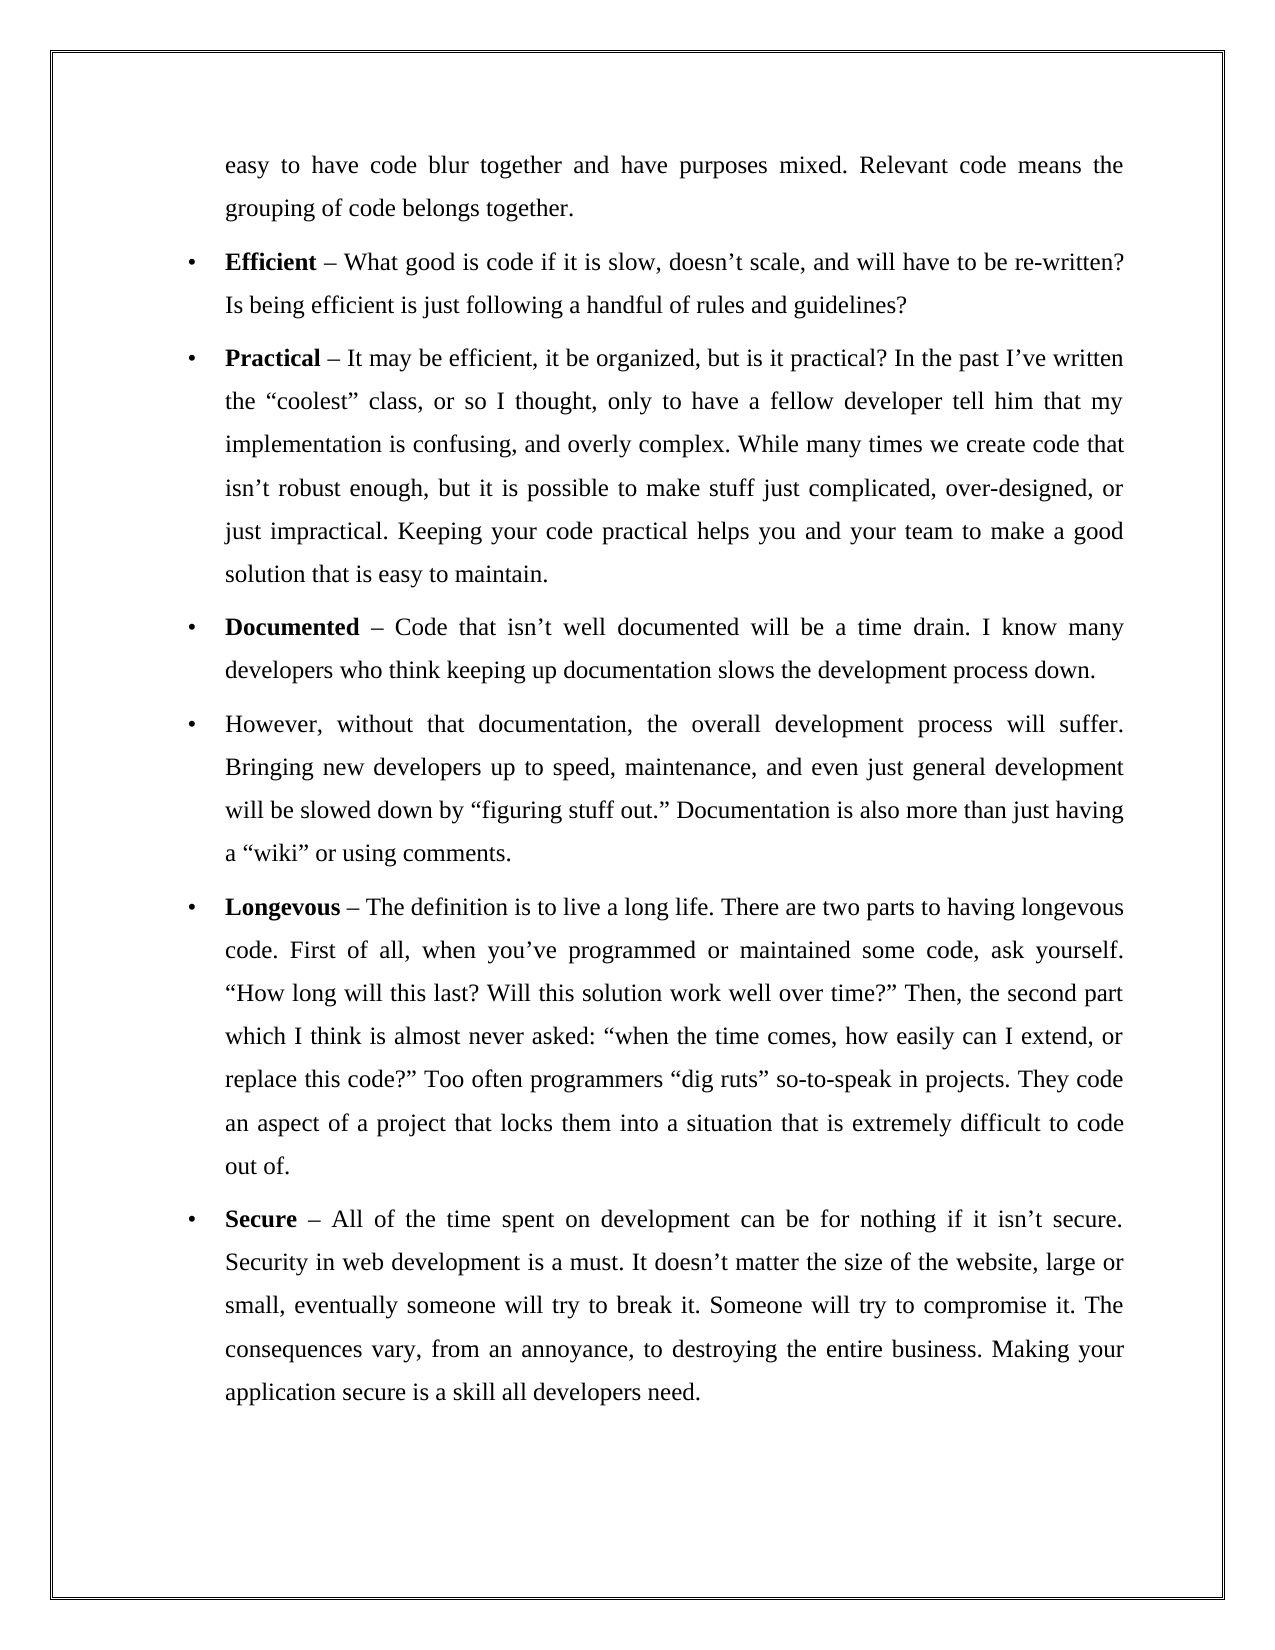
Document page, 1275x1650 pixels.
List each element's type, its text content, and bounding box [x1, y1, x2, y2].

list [187, 150, 1125, 222]
list Longevous – The definition is to live a long life. There are two parts to having longevous code. First of all, when you’ve programmed or maintained some code, ask yourself. “How long will this last? Will this solution work well over time?” Then, the second part which I think is almost never asked: “when the time comes, how easily can I extend, or replace this code?” Too often programmers “dig ruts” so-to-speak in projects. They code an aspect of a project that locks them into a situation that is extremely difficult to code out of. [187, 892, 1125, 1179]
list Efficient – What good is code if it is slow, doesn’t scale, and will have to be re-written? Is being efficient is just following a handful of rules and guidelines? [187, 247, 1125, 318]
list Secure – All of the time spent on development can be for nothing if it isn’t secure. Security in web development is a must. It doesn’t matter the size of the website, large or small, eventually someone will try to break it. Someone will try to compromise it. The consequences vary, from an annoyance, to destroying the entire business. Making your application secure is a skill all developers need. [187, 1204, 1125, 1406]
list Documented – Code that isn’t well documented will be a time drain. I know many developers who think keeping up documentation slows the development process down. [187, 612, 1125, 684]
list Practical – It may be efficient, it be organized, but is it practical? In the past I’ve written the “coolest” class, or so I thought, only to have a fellow developer tell him that my implementation is confusing, and overly complex. While many times we create code that isn’t robust enough, but it is possible to make stuff just complicated, over-designed, or just impractical. Keeping your code practical helps you and your team to make a good solution that is easy to maintain. [187, 343, 1125, 588]
list However, without that documentation, the overall development process will suffer. Bringing new developers up to speed, maintenance, and even just general development will be slowed down by “figuring stuff out.” Documentation is also more than just having a “wiki” or using comments. [187, 709, 1125, 867]
